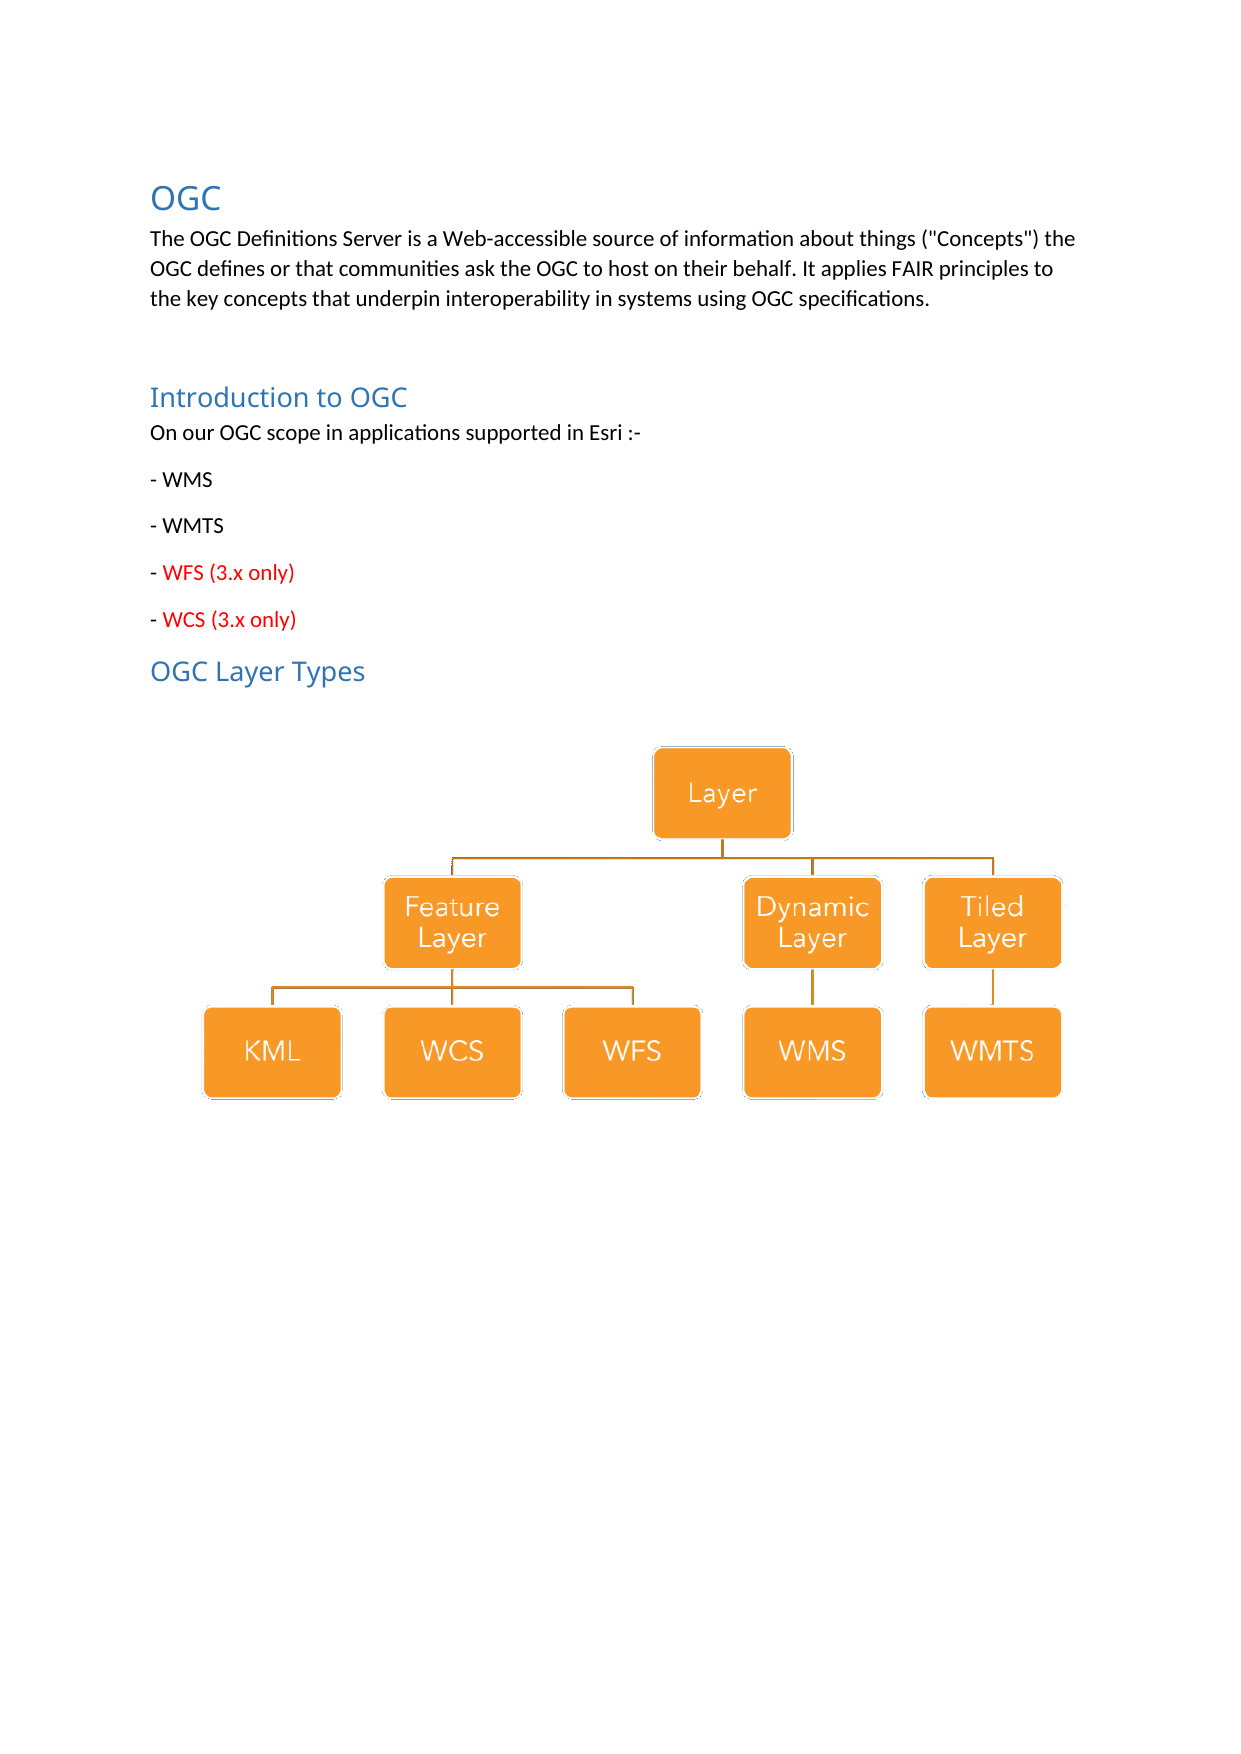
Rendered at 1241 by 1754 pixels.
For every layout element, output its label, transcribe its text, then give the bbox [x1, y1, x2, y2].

text - WFS (3.x only) [150, 558, 1090, 587]
text - WMTS [150, 512, 1090, 540]
text The OGC Definitions Server is a Web-accessible source of information about things ("Concepts") the OGC defines or that communities ask the OGC to host on their behalf. It applies FAIR principles to the key concepts that underpin interoperability in systems using OGC specifications. [150, 224, 1090, 312]
subtitle OGC [150, 175, 1090, 220]
subtitle Introduction to OGC [150, 378, 1090, 415]
subtitle OGC Layer Types [150, 652, 1090, 689]
picture [192, 735, 1073, 1105]
text - WCS (3.x only) [150, 605, 1090, 633]
text On our OGC scope in applications supported in Esri :- [150, 418, 1090, 446]
text - WMS [150, 465, 1090, 493]
